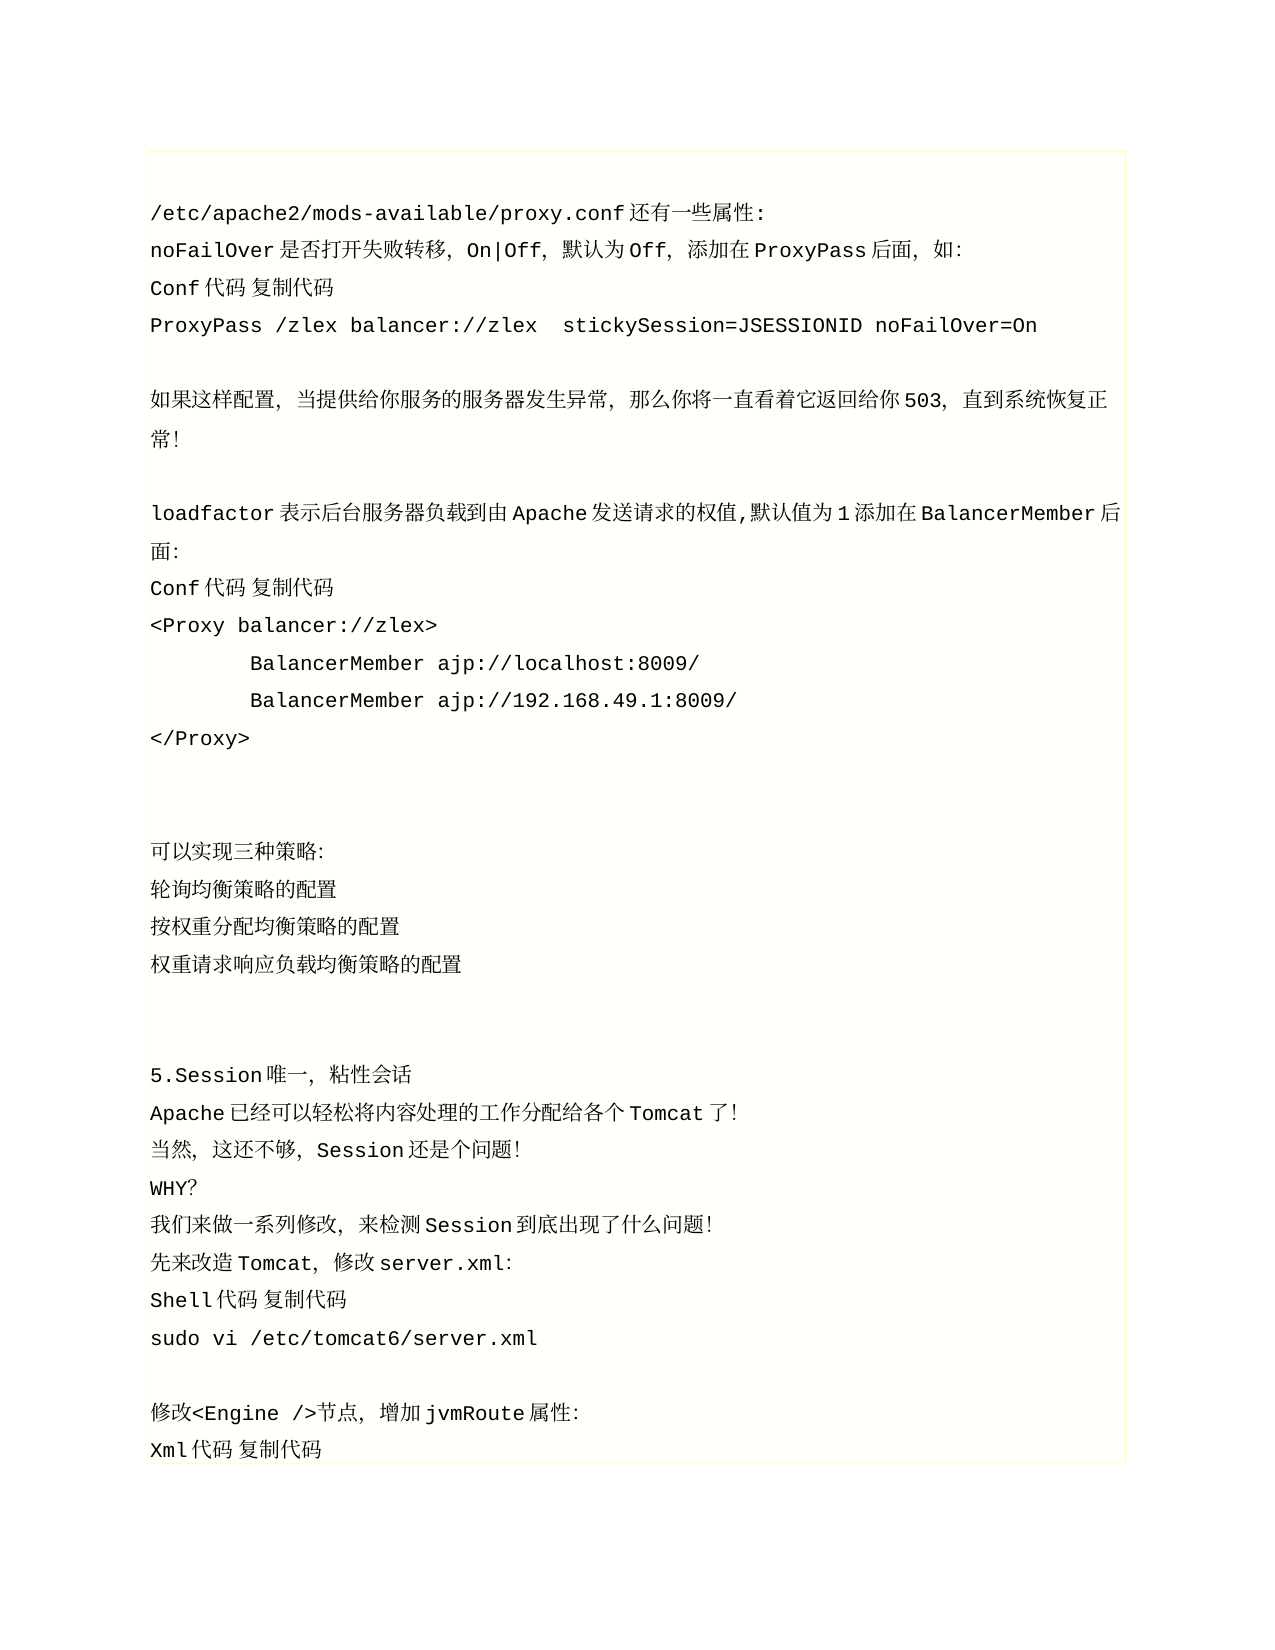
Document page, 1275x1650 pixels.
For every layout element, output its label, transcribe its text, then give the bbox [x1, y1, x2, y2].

text /etc/apache2/mods-available/proxy.conf还有一些属性: [150, 189, 1125, 227]
text 当然，这还不够，Session还是个问题！ [150, 1127, 1125, 1164]
text 修改<Engine />节点，增加jvmRoute属性： [150, 1389, 1125, 1427]
text 轮询均衡策略的配置 [150, 864, 1125, 902]
text BalancerMember ajp://192.168.49.1:8009/ [150, 677, 1125, 714]
text <Proxy balancer://zlex> [150, 602, 1125, 639]
text 权重请求响应负载均衡策略的配置 [150, 939, 1125, 977]
text 5.Session唯一，粘性会话 [150, 1052, 1125, 1089]
text noFailOver是否打开失败转移，On|Off，默认为Off，添加在ProxyPass后面，如： [150, 227, 1125, 264]
text Conf代码 复制代码 [150, 264, 1125, 302]
text Conf代码 复制代码 [150, 564, 1125, 602]
text Xml代码 复制代码 [150, 1427, 1125, 1463]
text WHY？ [150, 1164, 1125, 1202]
text Apache已经可以轻松将内容处理的工作分配给各个Tomcat了！ [150, 1089, 1125, 1127]
text sudo vi /etc/tomcat6/server.xml [150, 1314, 1125, 1352]
text 如果这样配置，当提供给你服务的服务器发生异常，那么你将一直看着它返回给你503，直到系统恢复正常！ [150, 377, 1125, 452]
text ProxyPass /zlex balancer://zlex stickySession=JSESSIONID noFailOver=On [150, 302, 1125, 339]
text 我们来做一系列修改，来检测Session到底出现了什么问题！ [150, 1202, 1125, 1239]
text BalancerMember ajp://localhost:8009/ [150, 639, 1125, 677]
text loadfactor表示后台服务器负载到由Apache发送请求的权值,默认值为1添加在BalancerMember后面： [150, 489, 1125, 564]
text 先来改造Tomcat，修改server.xml： [150, 1239, 1125, 1277]
text </Proxy> [150, 714, 1125, 752]
text 按权重分配均衡策略的配置 [150, 902, 1125, 939]
text Shell代码 复制代码 [150, 1277, 1125, 1314]
text 可以实现三种策略： [150, 827, 1125, 864]
